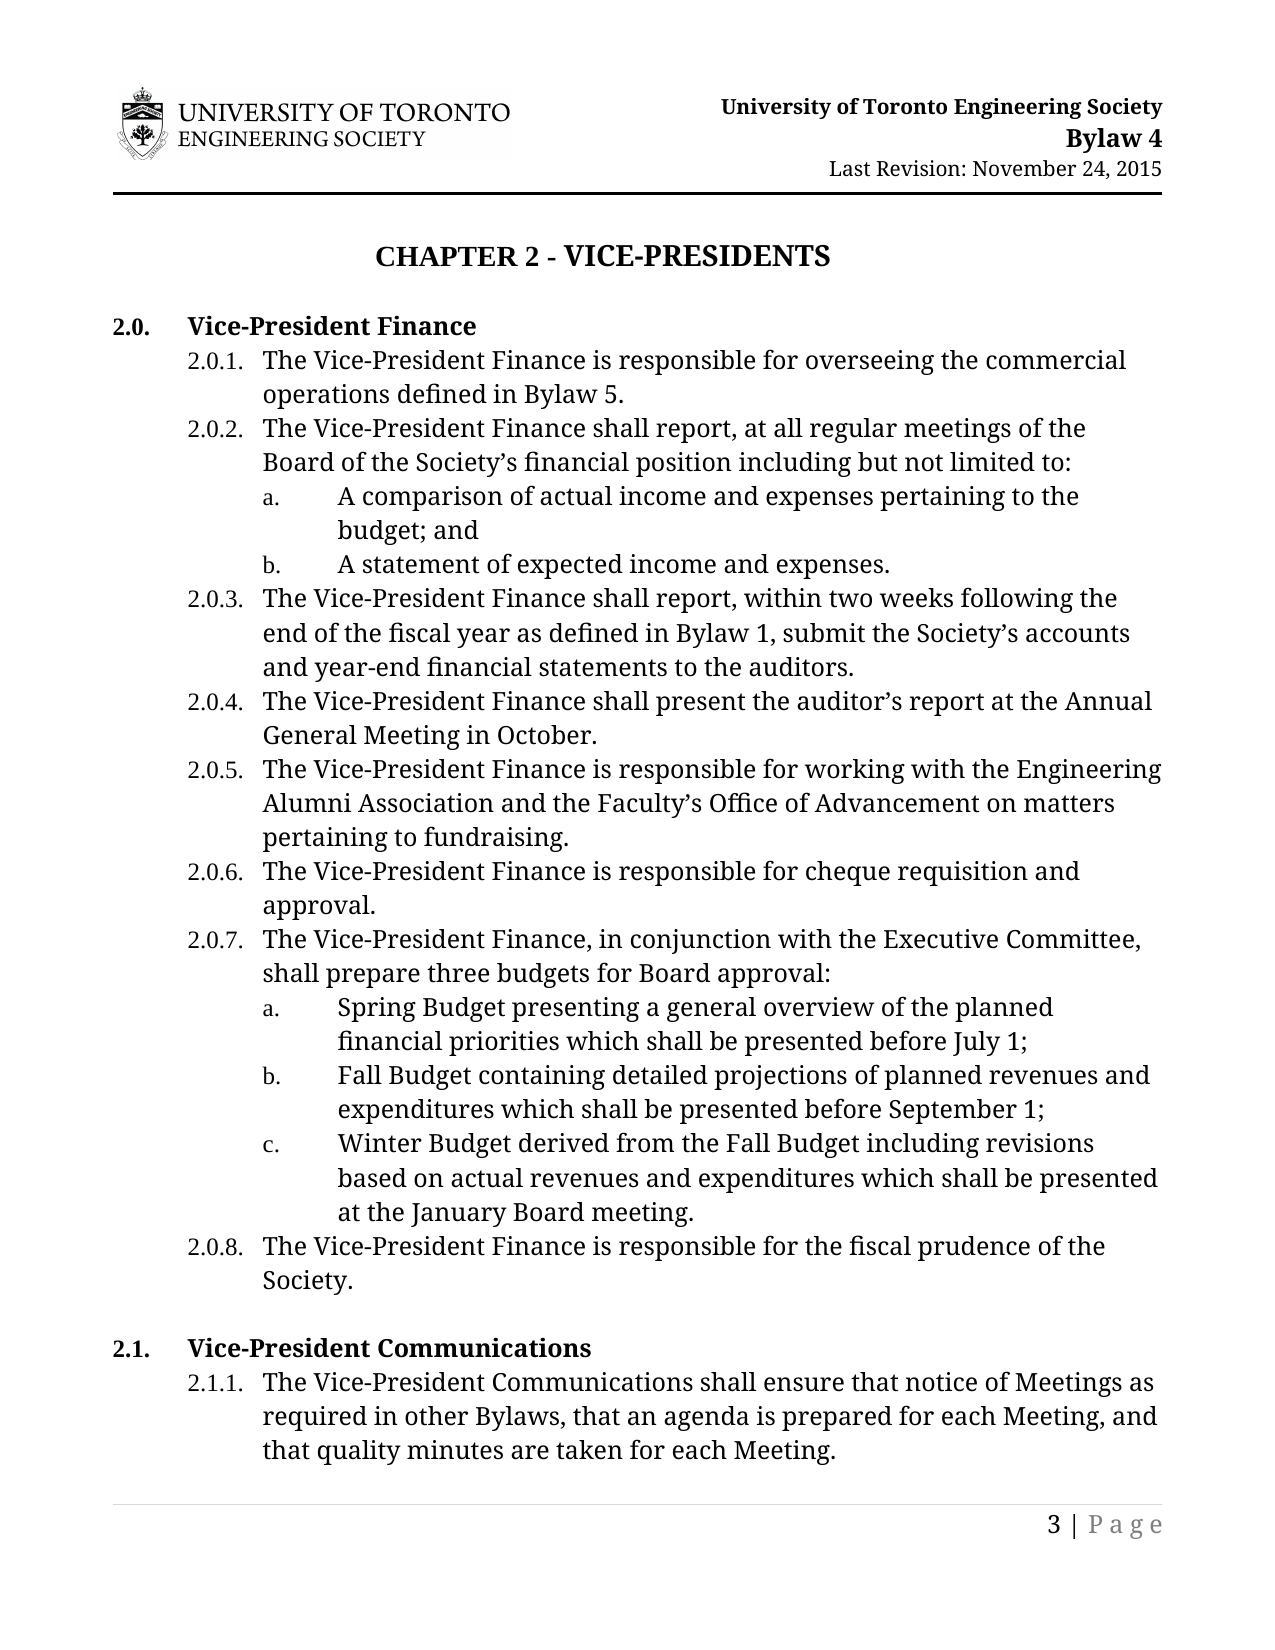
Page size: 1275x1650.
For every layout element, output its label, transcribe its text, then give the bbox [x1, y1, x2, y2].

text The Vice-President Finance is responsible for overseeing the commercial operations defined in Bylaw 5. [187, 343, 1162, 411]
text The Vice-President Communications shall ensure that notice of Meetings as required in other Bylaws, that an agenda is prepared for each Meeting, and that quality minutes are taken for each Meeting. [187, 1364, 1162, 1467]
text The Vice-President Finance shall report, at all regular meetings of the Board of the Society’s financial position including but not limited to: [187, 411, 1162, 479]
text VICE-PRESIDENTS [112, 235, 1162, 274]
text The Vice-President Finance is responsible for cheque requisition and approval. [187, 854, 1162, 922]
text The Vice-President Finance shall present the auditor’s report at the Annual General Meeting in October. [187, 683, 1162, 751]
text The Vice-President Finance, in conjunction with the Executive Committee, shall prepare three budgets for Board approval: [187, 922, 1162, 990]
text Vice-President Communications [112, 1331, 1162, 1364]
text The Vice-President Finance shall report, within two weeks following the end of the fiscal year as defined in Bylaw 1, submit the Society’s accounts and year-end financial statements to the auditors. [187, 581, 1162, 683]
text The Vice-President Finance is responsible for the fiscal prudence of the Society. [187, 1228, 1162, 1296]
text Fall Budget containing detailed projections of planned revenues and expenditures which shall be presented before September 1; [262, 1058, 1162, 1126]
text Winter Budget derived from the Fall Budget including revisions based on actual revenues and expenditures which shall be presented at the January Board meeting. [262, 1126, 1162, 1228]
picture [117, 87, 511, 160]
text A comparison of actual income and expenses pertaining to the budget; and [262, 479, 1162, 547]
text Spring Budget presenting a general overview of the planned financial priorities which shall be presented before July 1; [262, 990, 1162, 1058]
text Vice-President Finance [112, 309, 1162, 343]
text The Vice-President Finance is responsible for working with the Engineering Alumni Association and the Faculty’s Office of Advancement on matters pertaining to fundraising. [187, 751, 1162, 854]
text A statement of expected income and expenses. [262, 547, 1162, 581]
